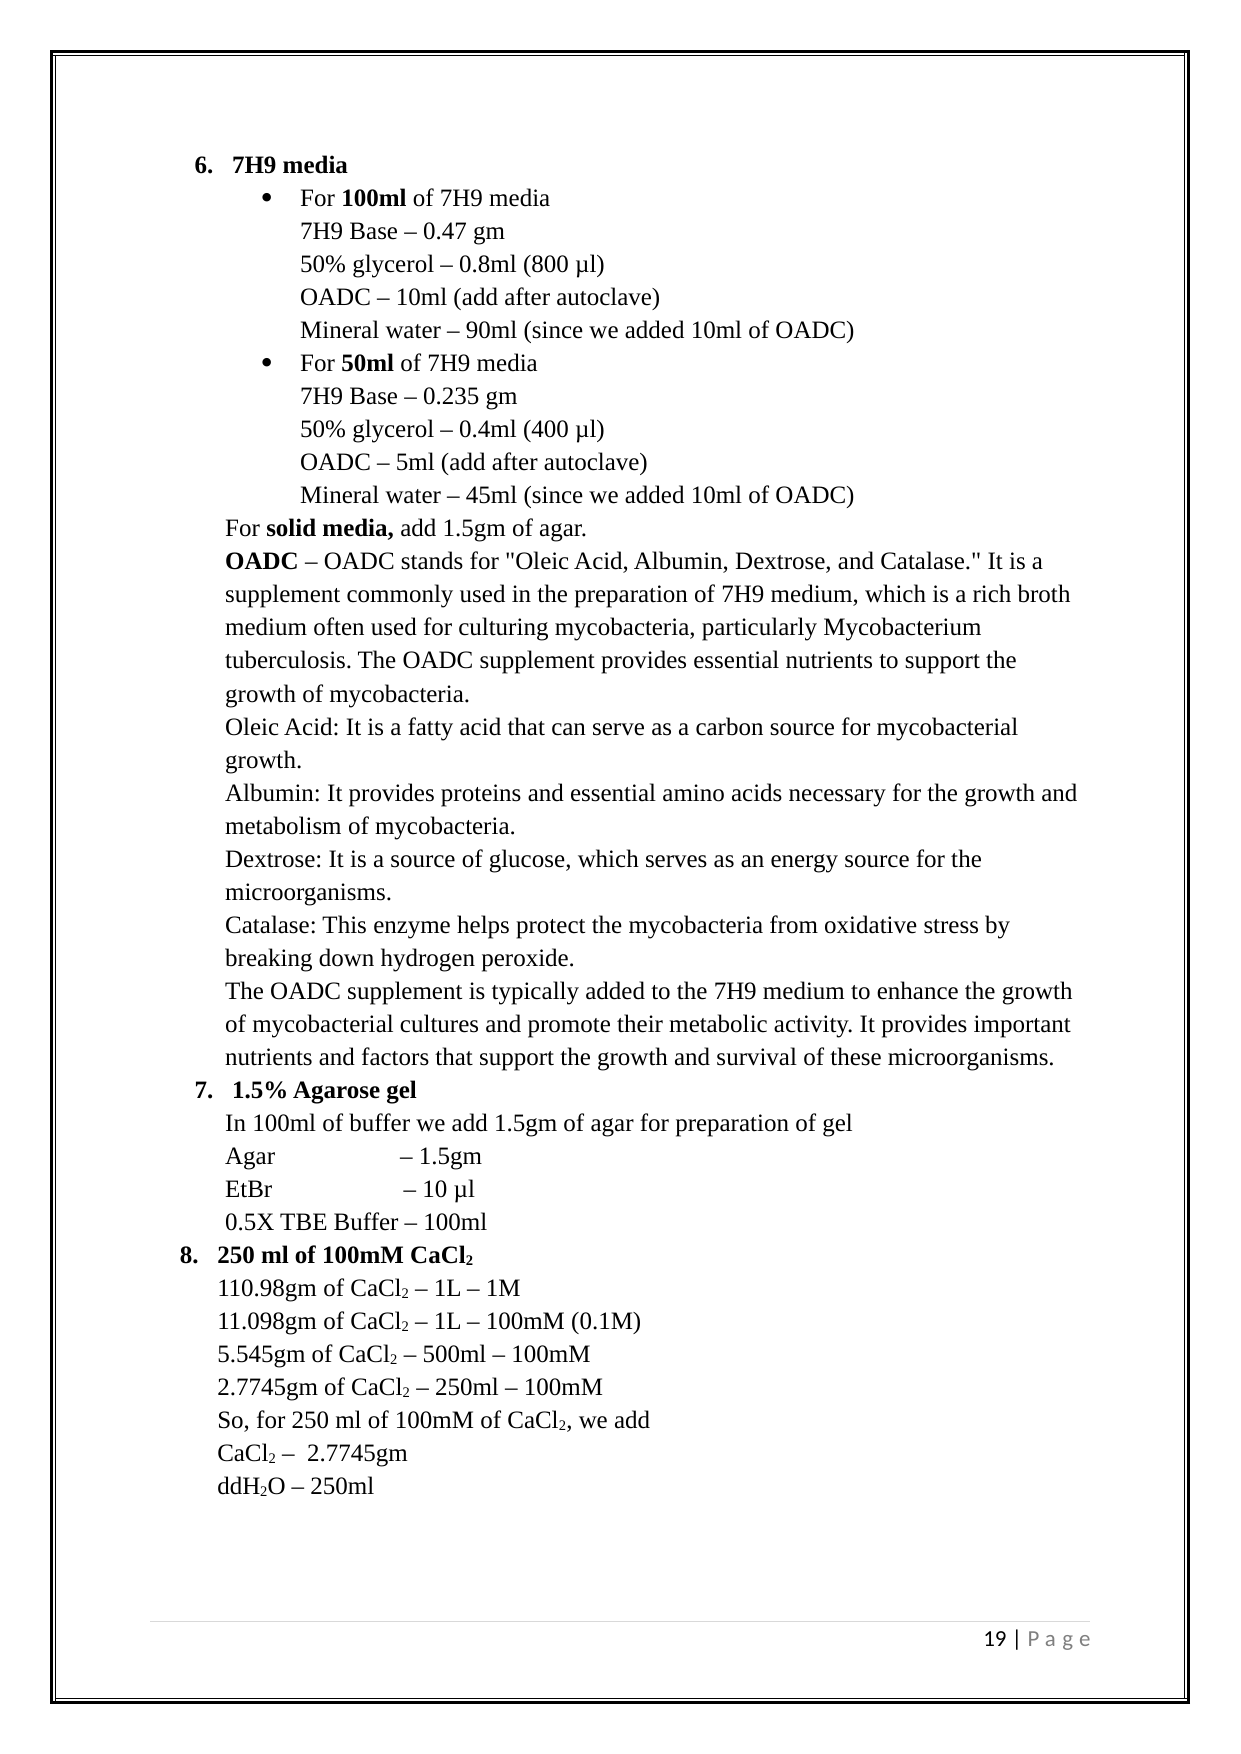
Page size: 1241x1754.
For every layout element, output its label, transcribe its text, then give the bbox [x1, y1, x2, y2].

list Albumin: It provides proteins and essential amino acids necessary for the growth and metabolism of mycobacteria. [225, 778, 1090, 839]
list CaCl2 – 2.7745gm [217, 1438, 1090, 1467]
list OADC – OADC stands for "Oleic Acid, Albumin, Dextrose, and Catalase." It is a supplement commonly used in the preparation of 7H9 medium, which is a rich broth medium often used for culturing mycobacteria, particularly Mycobacterium tuberculosis. The OADC supplement provides essential nutrients to support the growth of mycobacteria. [225, 546, 1090, 707]
list OADC – 10ml (add after autoclave) [300, 282, 1090, 311]
list The OADC supplement is typically added to the 7H9 medium to enhance the growth of mycobacterial cultures and promote their metabolic activity. It provides important nutrients and factors that support the growth and survival of these microorganisms. [225, 976, 1090, 1071]
list 2.7745gm of CaCl2 – 250ml – 100mM [217, 1372, 1090, 1401]
list 0.5X TBE Buffer – 100ml [225, 1207, 1090, 1236]
list For 100ml of 7H9 media [262, 183, 1090, 212]
list So, for 250 ml of 100mM of CaCl2, we add [217, 1405, 1090, 1434]
list 7H9 Base – 0.47 gm [300, 216, 1090, 245]
list 250 ml of 100mM CaCl2 [179, 1240, 1090, 1269]
list For 50ml of 7H9 media [262, 348, 1090, 377]
list 50% glycerol – 0.8ml (800 µl) [300, 249, 1090, 278]
list OADC – 5ml (add after autoclave) [300, 447, 1090, 476]
list 11.098gm of CaCl2 – 1L – 100mM (0.1M) [217, 1306, 1090, 1335]
list 5.545gm of CaCl2 – 500ml – 100mM [217, 1339, 1090, 1368]
list ddH2O – 250ml [217, 1471, 1090, 1500]
list EtBr – 10 µl [225, 1174, 1090, 1203]
list For solid media, add 1.5gm of agar. [225, 513, 1090, 542]
list Dextrose: It is a source of glucose, which serves as an energy source for the microorganisms. [225, 844, 1090, 906]
list Agar – 1.5gm [225, 1141, 1090, 1170]
list Catalase: This enzyme helps protect the mycobacteria from oxidative stress by breaking down hydrogen peroxide. [225, 910, 1090, 972]
list Mineral water – 45ml (since we added 10ml of OADC) [300, 480, 1090, 509]
list In 100ml of buffer we add 1.5gm of agar for preparation of gel [225, 1108, 1090, 1137]
list 50% glycerol – 0.4ml (400 µl) [300, 414, 1090, 443]
list Oleic Acid: It is a fatty acid that can serve as a carbon source for mycobacterial growth. [225, 712, 1090, 773]
list 7H9 Base – 0.235 gm [300, 381, 1090, 410]
list 7H9 media [194, 150, 1090, 179]
list 1.5% Agarose gel [194, 1075, 1090, 1104]
list Mineral water – 90ml (since we added 10ml of OADC) [300, 315, 1090, 344]
list 110.98gm of CaCl2 – 1L – 1M [217, 1273, 1090, 1302]
